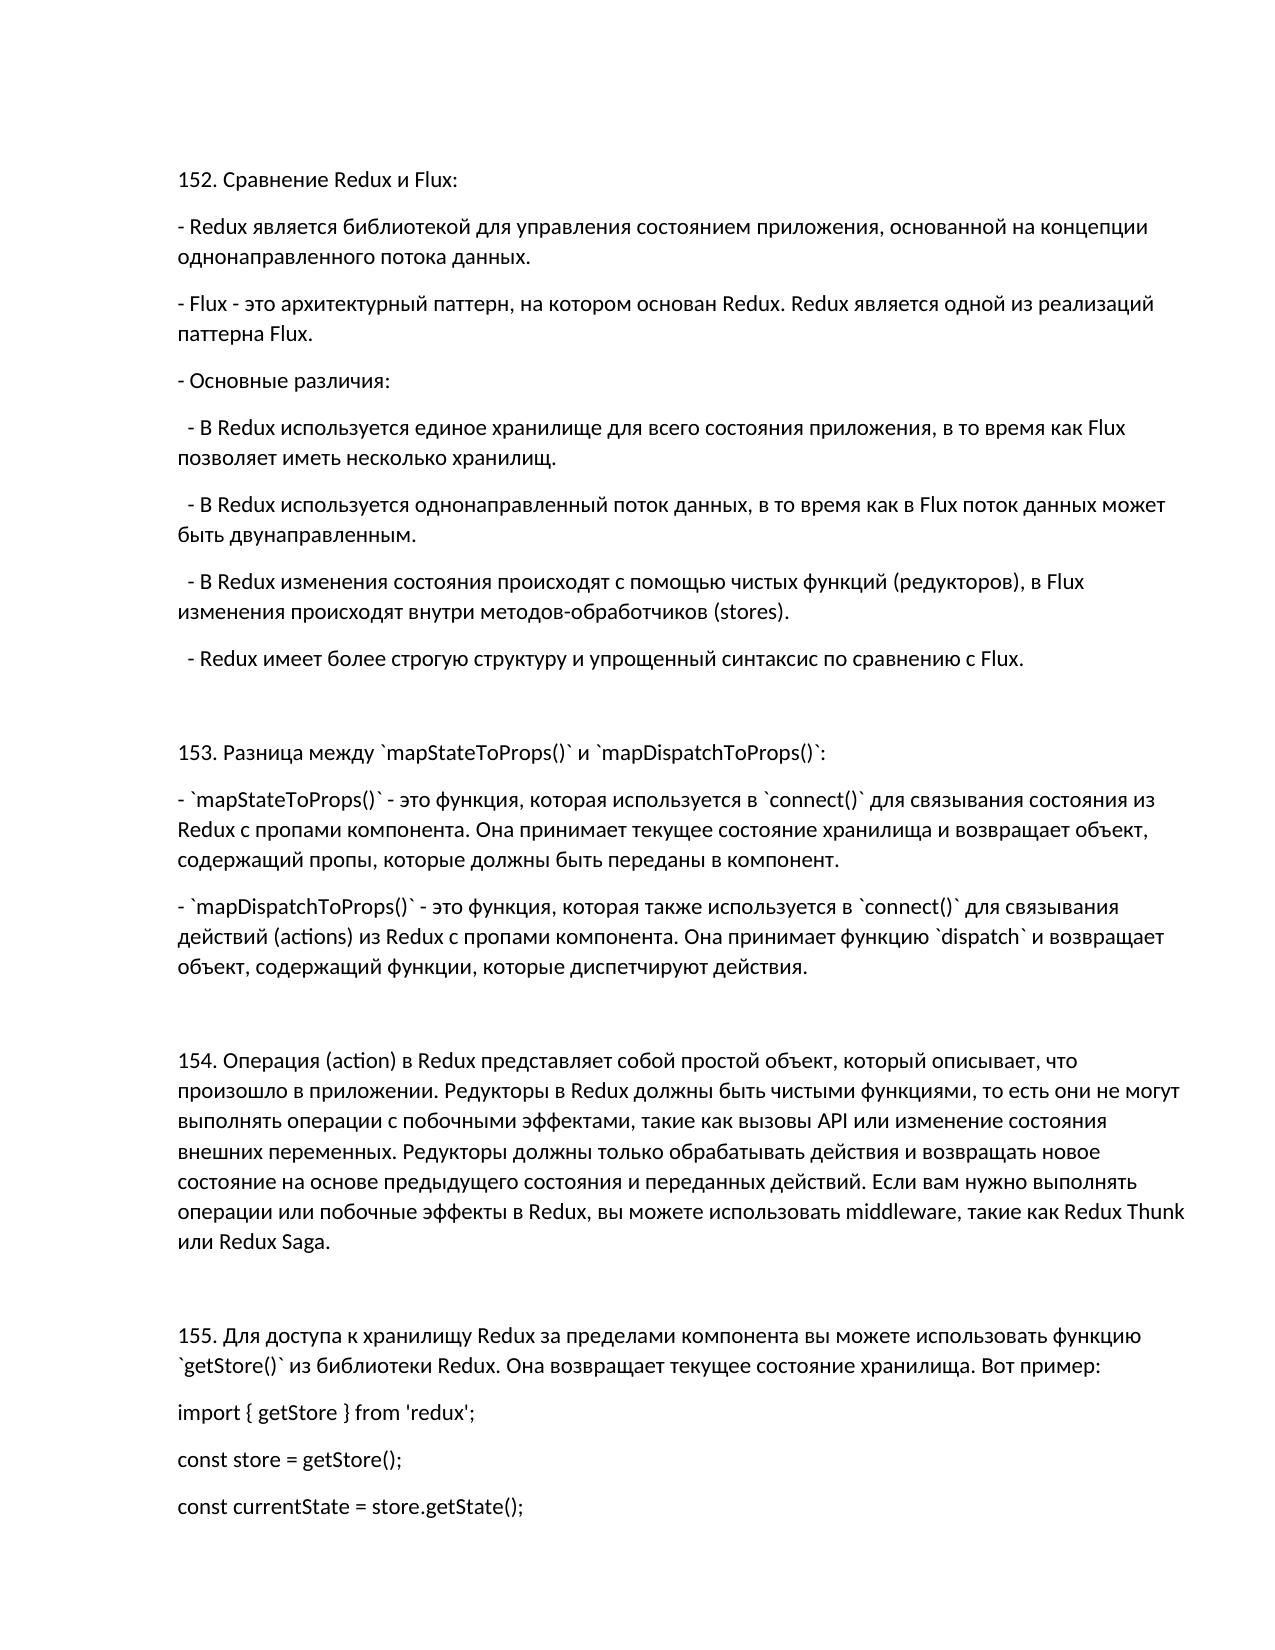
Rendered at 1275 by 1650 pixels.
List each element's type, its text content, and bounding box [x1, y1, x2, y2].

text - Redux имеет более строгую структуру и упрощенный синтаксис по сравнению с Flux. [177, 644, 1186, 672]
text - В Redux используется однонаправленный поток данных, в то время как в Flux поток данных может быть двунаправленным. [177, 490, 1186, 548]
text - `mapDispatchToProps()` - это функция, которая также используется в `connect()` для связывания действий (actions) из Redux с пропами компонента. Она принимает функцию `dispatch` и возвращает объект, содержащий функции, которые диспетчируют действия. [177, 892, 1186, 981]
text import { getStore } from 'redux'; [177, 1398, 1186, 1426]
text - `mapStateToProps()` - это функция, которая используется в `connect()` для связывания состояния из Redux с пропами компонента. Она принимает текущее состояние хранилища и возвращает объект, содержащий пропы, которые должны быть переданы в компонент. [177, 785, 1186, 873]
text 154. Операция (action) в Redux представляет собой простой объект, который описывает, что произошло в приложении. Редукторы в Redux должны быть чистыми функциями, то есть они не могут выполнять операции с побочными эффектами, такие как вызовы API или изменение состояния внешних переменных. Редукторы должны только обрабатывать действия и возвращать новое состояние на основе предыдущего состояния и переданных действий. Если вам нужно выполнять операции или побочные эффекты в Redux, вы можете использовать middleware, такие как Redux Thunk или Redux Saga. [177, 1046, 1186, 1256]
text 155. Для доступа к хранилищу Redux за пределами компонента вы можете использовать функцию `getStore()` из библиотеки Redux. Она возвращает текущее состояние хранилища. Вот пример: [177, 1321, 1186, 1379]
text - В Redux изменения состояния происходят с помощью чистых функций (редукторов), в Flux изменения происходят внутри методов-обработчиков (stores). [177, 567, 1186, 625]
text - В Redux используется единое хранилище для всего состояния приложения, в то время как Flux позволяет иметь несколько хранилищ. [177, 413, 1186, 471]
text - Redux является библиотекой для управления состоянием приложения, основанной на концепции однонаправленного потока данных. [177, 212, 1186, 270]
text 153. Разница между `mapStateToProps()` и `mapDispatchToProps()`: [177, 738, 1186, 766]
text const store = getStore(); [177, 1445, 1186, 1473]
text - Основные различия: [177, 366, 1186, 394]
text - Flux - это архитектурный паттерн, на котором основан Redux. Redux является одной из реализаций паттерна Flux. [177, 289, 1186, 347]
text 152. Сравнение Redux и Flux: [177, 165, 1186, 193]
text const currentState = store.getState(); [177, 1492, 1186, 1520]
